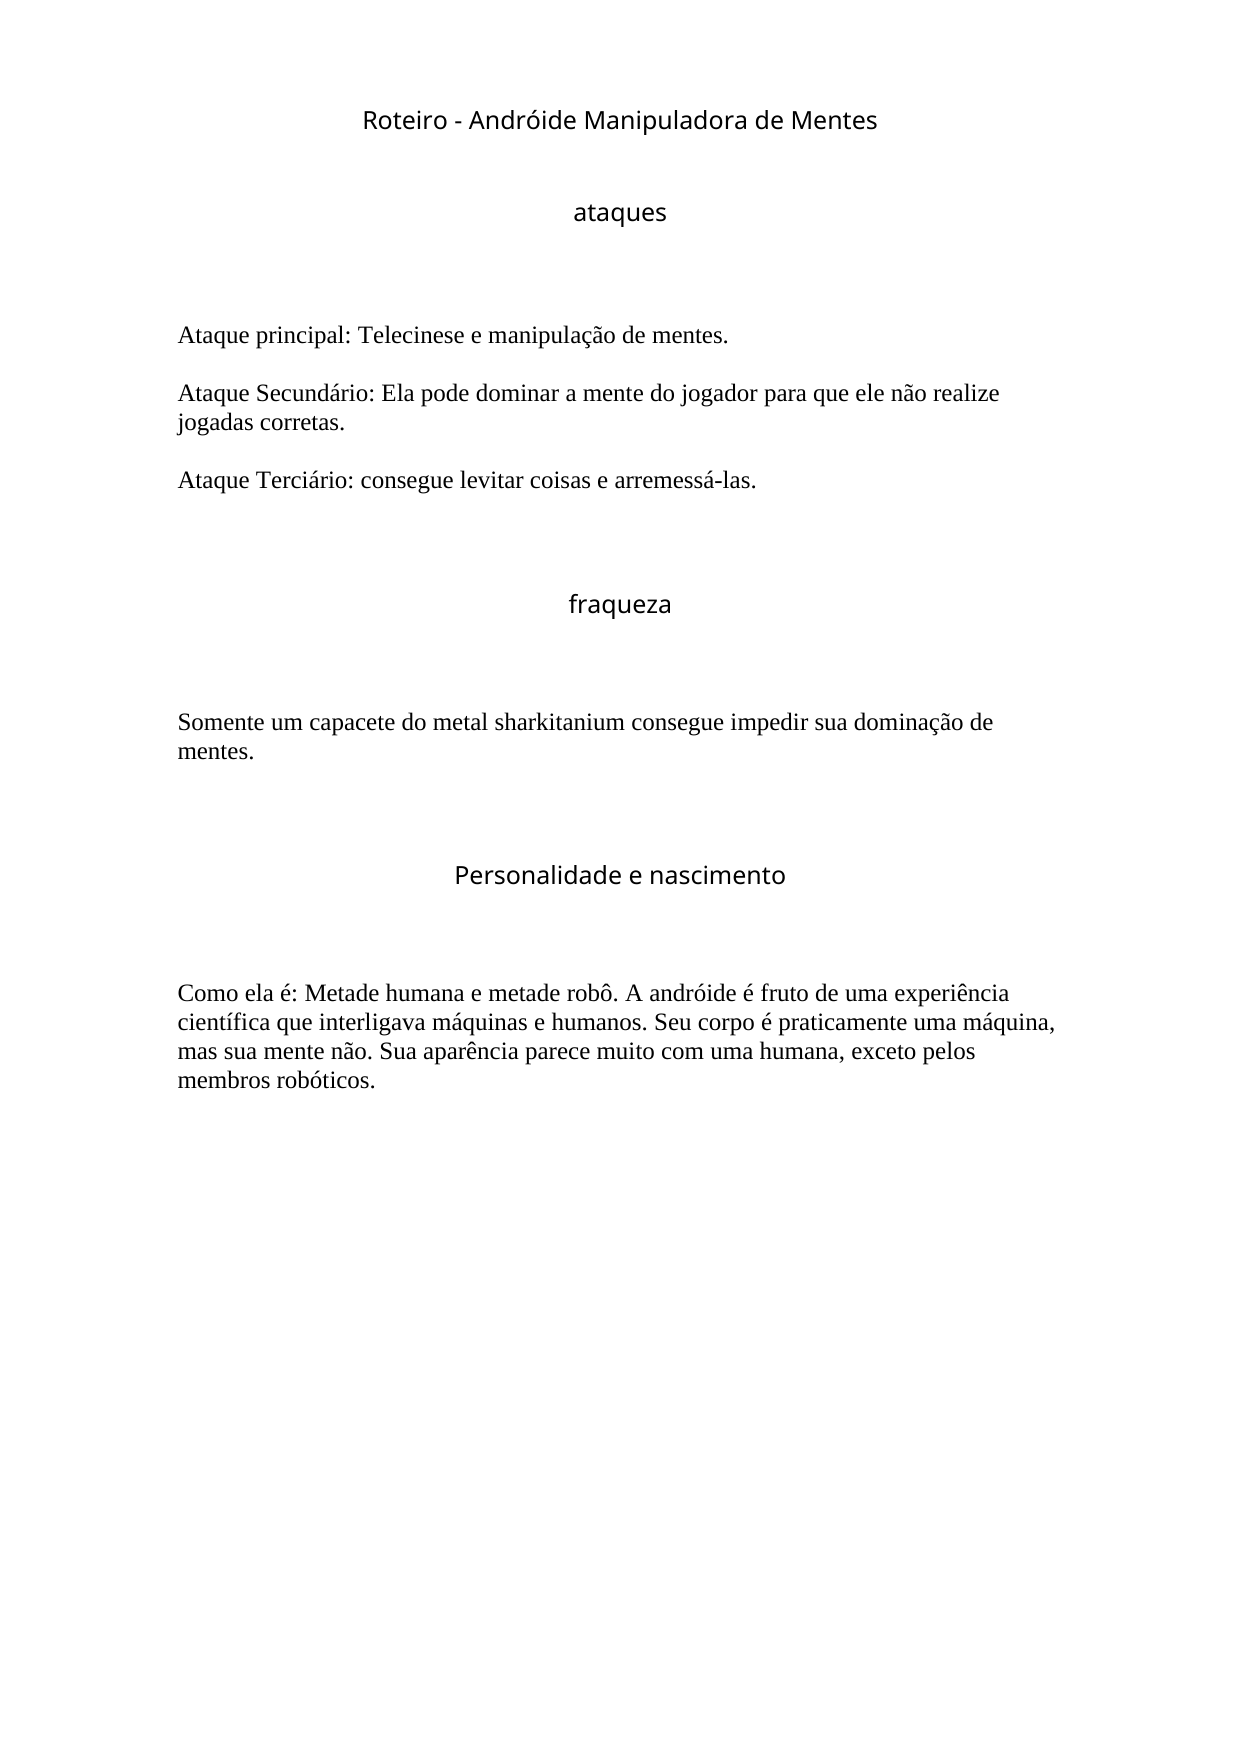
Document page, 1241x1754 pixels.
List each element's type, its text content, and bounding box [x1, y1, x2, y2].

text Personalidade e nascimento [177, 857, 1063, 891]
text fraqueza [177, 586, 1063, 620]
text Ataque principal: Telecinese e manipulação de mentes. [177, 321, 1063, 349]
text Ataque Secundário: Ela pode dominar a mente do jogador para que ele não realize jogadas corretas. [177, 378, 1063, 436]
text Somente um capacete do metal sharkitanium consegue impedir sua dominação de mentes. [177, 707, 1063, 765]
text ataques [177, 194, 1063, 228]
text Como ela é: Metade humana e metade robô. A andróide é fruto de uma experiência científica que interligava máquinas e humanos. Seu corpo é praticamente uma máquina, mas sua mente não. Sua aparência parece muito com uma humana, exceto pelos membros robóticos. [177, 978, 1063, 1093]
text Ataque Terciário: consegue levitar coisas e arremessá-las. [177, 465, 1063, 494]
